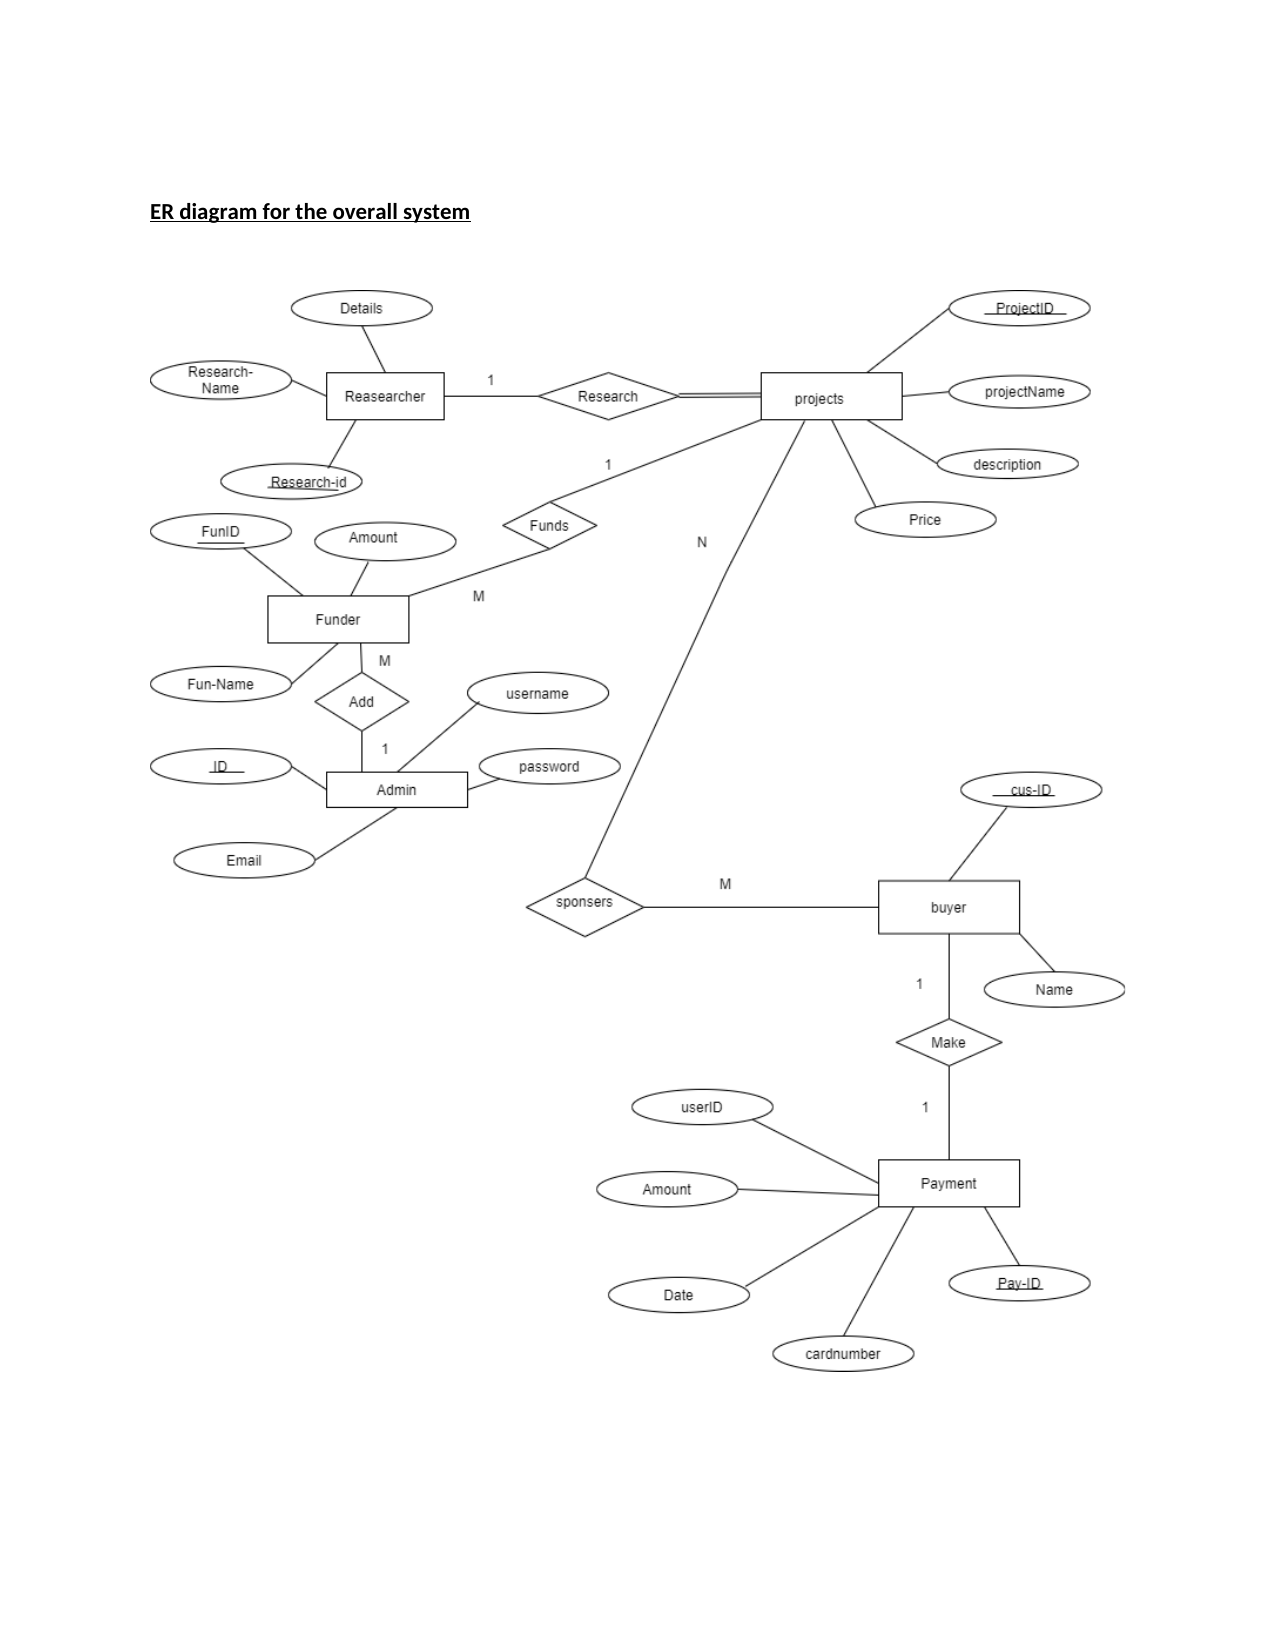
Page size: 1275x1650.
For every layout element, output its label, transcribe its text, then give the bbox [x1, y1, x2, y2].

picture [150, 290, 1125, 1372]
text ER diagram for the overall system [150, 197, 1125, 225]
